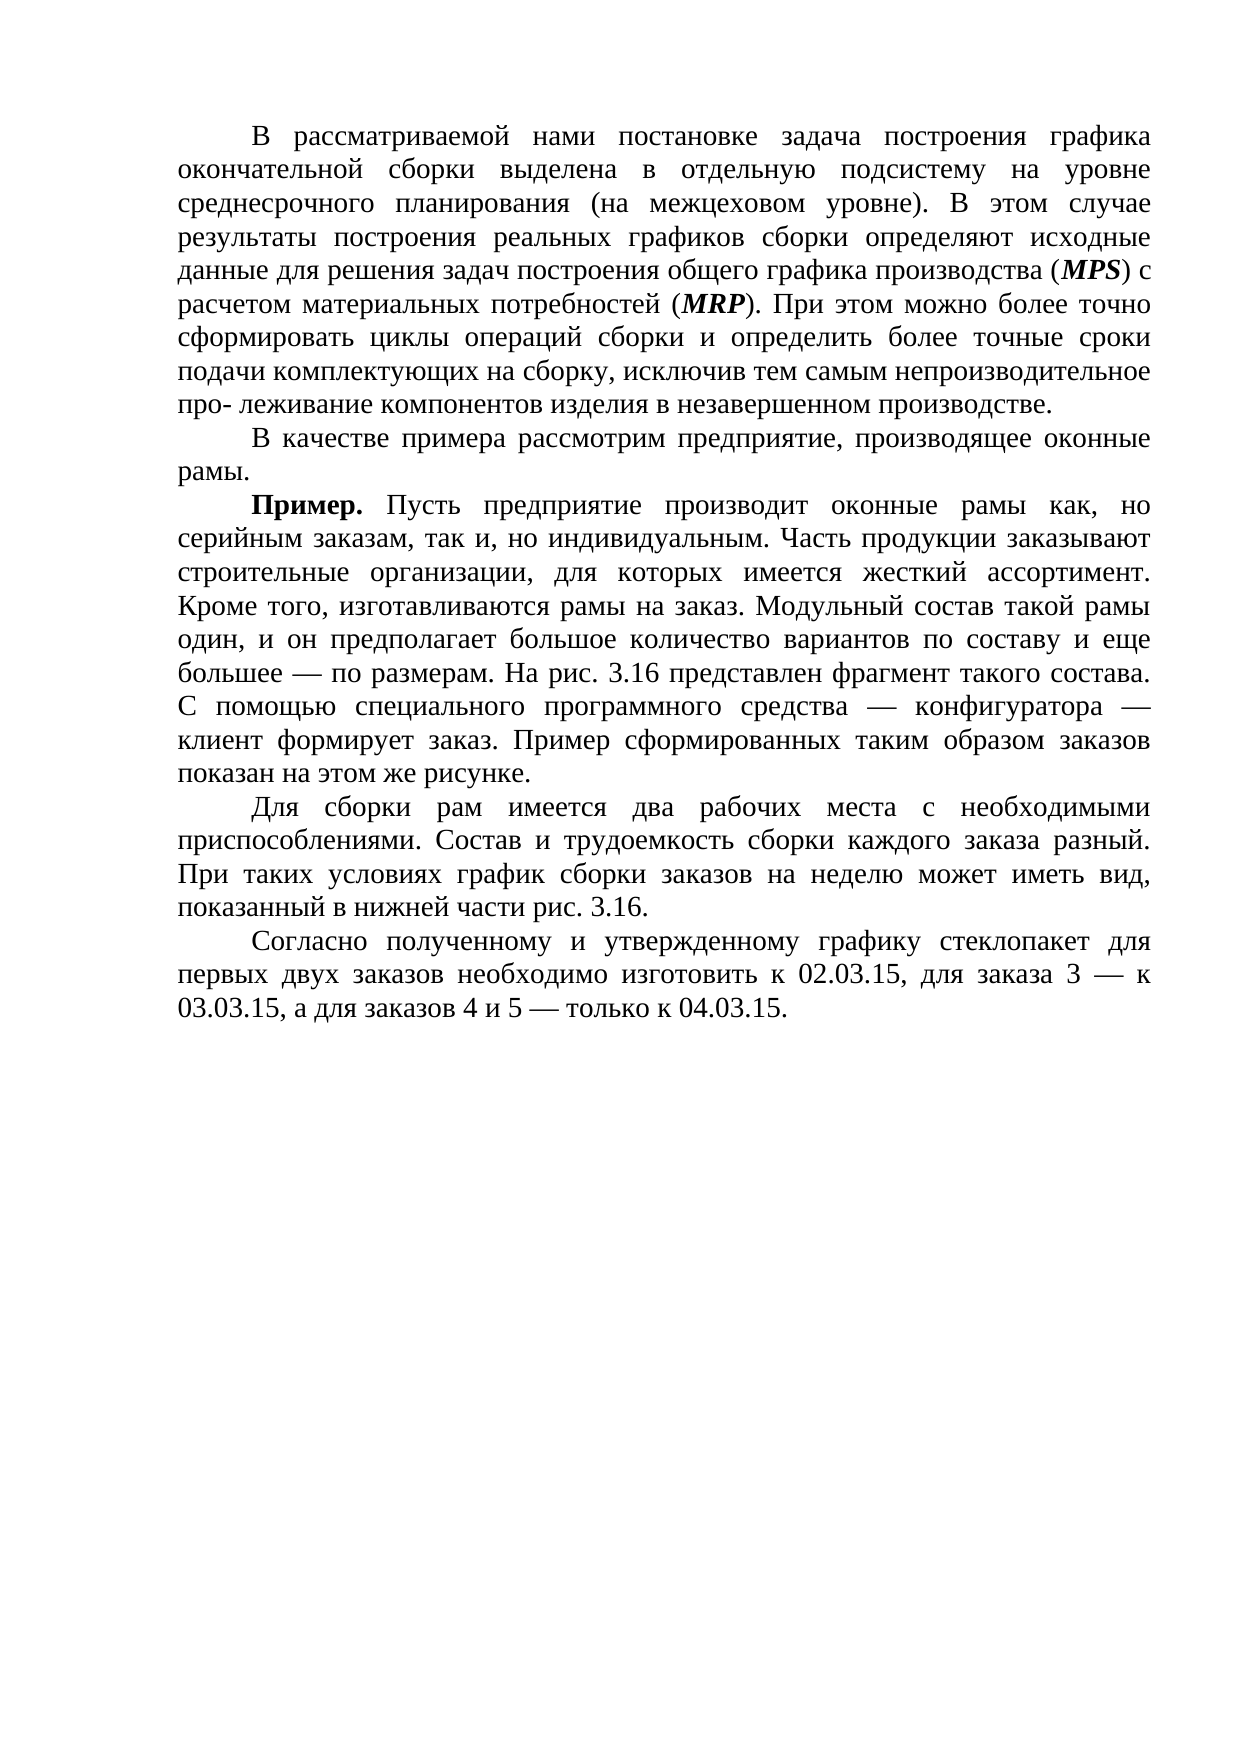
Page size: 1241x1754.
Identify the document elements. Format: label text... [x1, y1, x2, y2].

text Для сборки рам имеется два рабочих места с необходимыми приспособлениями. Состав и трудоемкость сборки каждого заказа разный. При таких условиях график сборки заказов на неделю может иметь вид, показанный в нижней части рис. 3.16. [177, 789, 1152, 923]
text Согласно полученному и утвержденному графику стеклопакет для первых двух заказов необходимо изготовить к 02.03.15, для заказа 3 — к 03.03.15, а для заказов 4 и 5 — только к 04.03.15. [177, 923, 1152, 1024]
text В рассматриваемой нами постановке задача построения графика окончательной сборки выделена в отдельную подсистему на уровне среднесрочного планирования (на межцеховом уровне). В этом случае результаты построения реальных графиков сборки определяют исходные данные для решения задач построения общего графика производства (MPS) с расчетом материальных потребностей (MRP). При этом можно более точно сформировать циклы операций сборки и определить более точные сроки подачи комплектующих на сборку, исключив тем самым непроизводительное про- леживание компонентов изделия в незавершенном производстве. [177, 118, 1152, 420]
text В качестве примера рассмотрим предприятие, производящее оконные рамы. [177, 420, 1152, 487]
text Пример. Пусть предприятие производит оконные рамы как, но серийным заказам, так и, но индивидуальным. Часть продукции заказывают строительные организации, для которых имеется жесткий ассортимент. Кроме того, изготавливаются рамы на заказ. Модульный состав такой рамы один, и он предполагает большое количество вариантов по составу и еще большее — по размерам. На рис. 3.16 представлен фрагмент такого состава. С помощью специального программного средства — конфигуратора — клиент формирует заказ. Пример сформированных таким образом заказов показан на этом же рисунке. [177, 487, 1152, 789]
